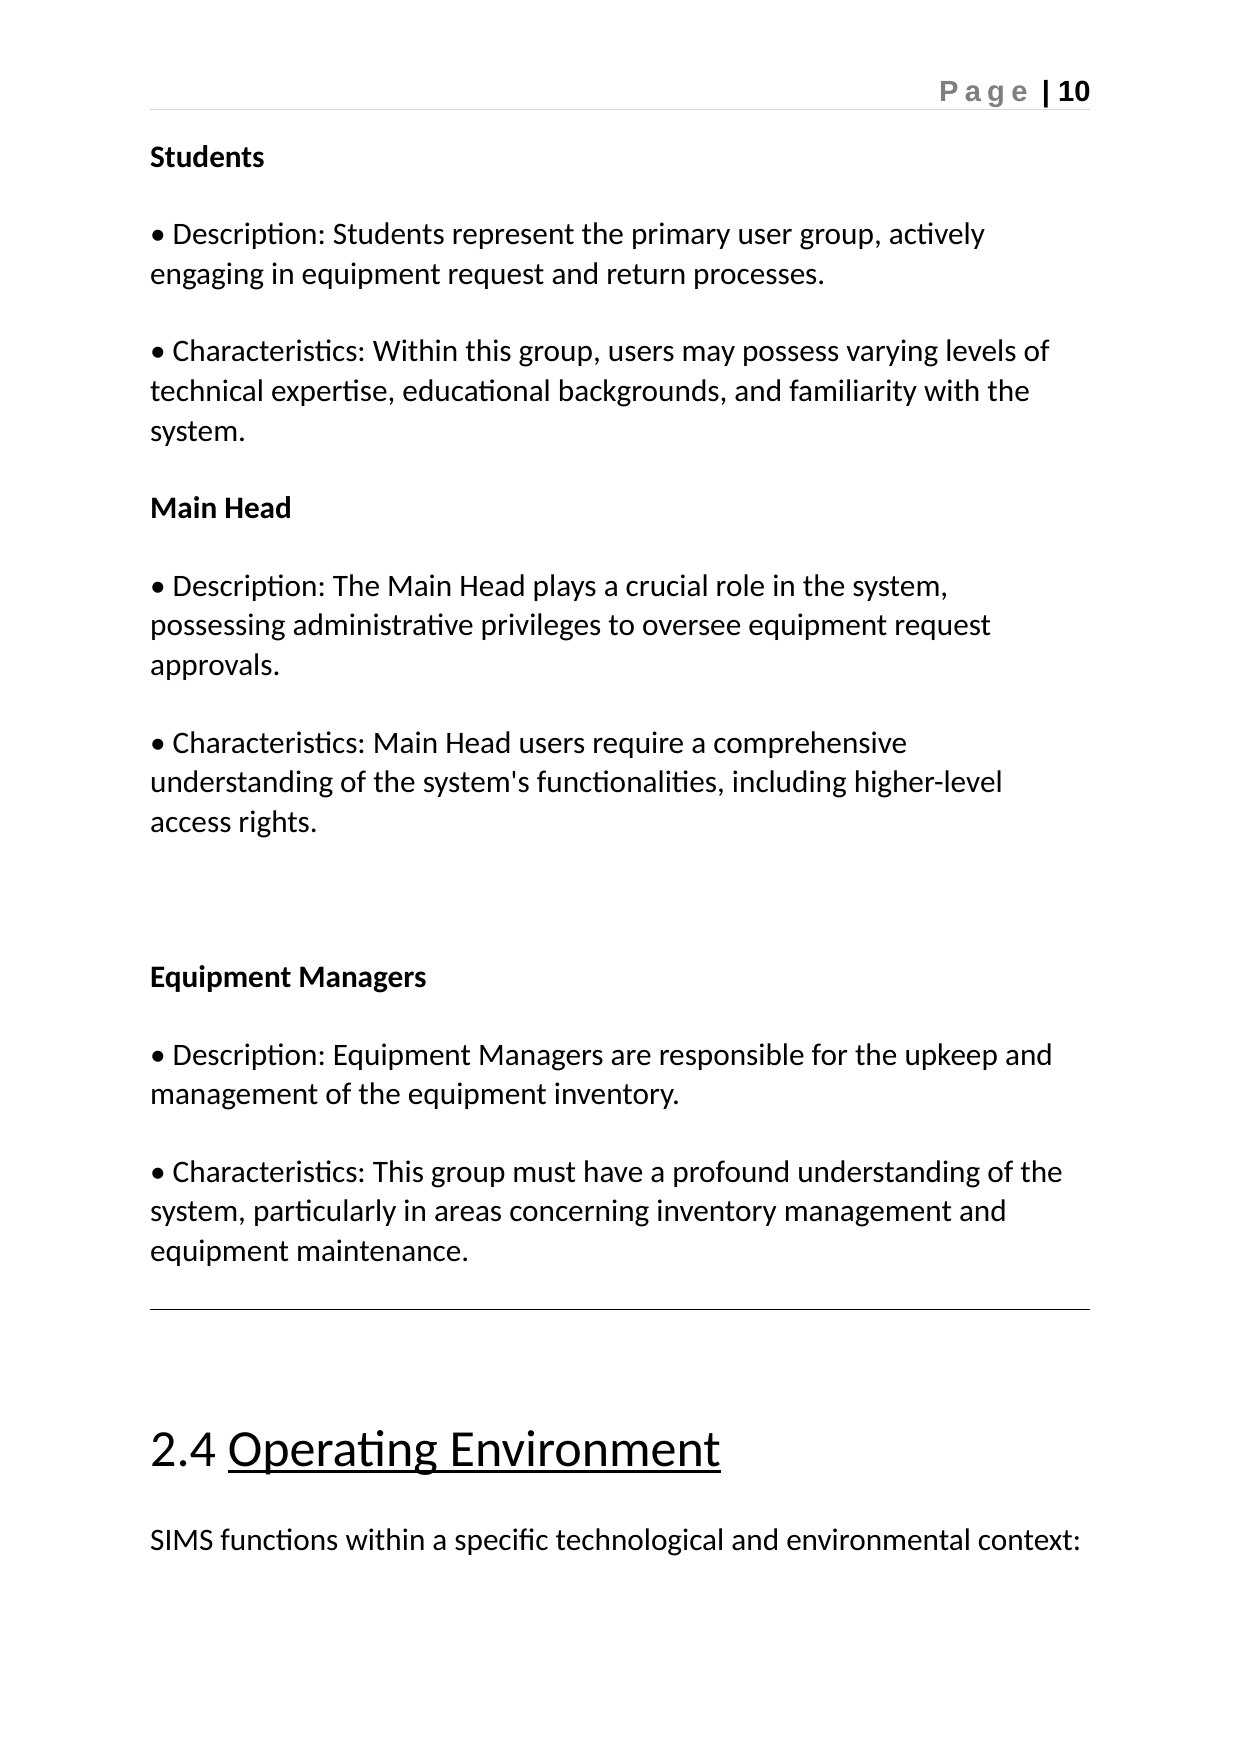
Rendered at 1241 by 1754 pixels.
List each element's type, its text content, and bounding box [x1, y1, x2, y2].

text SIMS functions within a specific technological and environmental context: [150, 1520, 1090, 1558]
text • Description: The Main Head plays a crucial role in the system, possessing administrative privileges to oversee equipment request approvals. [150, 566, 1090, 683]
text 2.4 Operating Environment [150, 1416, 1090, 1479]
text • Characteristics: Within this group, users may possess varying levels of technical expertise, educational backgrounds, and familiarity with the system. [150, 332, 1090, 449]
text • Description: Equipment Managers are responsible for the upkeep and management of the equipment inventory. [150, 1035, 1090, 1112]
text Main Head [150, 488, 1090, 526]
text Students [150, 137, 1090, 175]
text Equipment Managers [150, 957, 1090, 995]
text • Characteristics: Main Head users require a comprehensive understanding of the system's functionalities, including higher-level access rights. [150, 723, 1090, 840]
text • Description: Students represent the primary user group, actively engaging in equipment request and return processes. [150, 214, 1090, 292]
text • Characteristics: This group must have a profound understanding of the system, particularly in areas concerning inventory management and equipment maintenance. [150, 1152, 1090, 1269]
